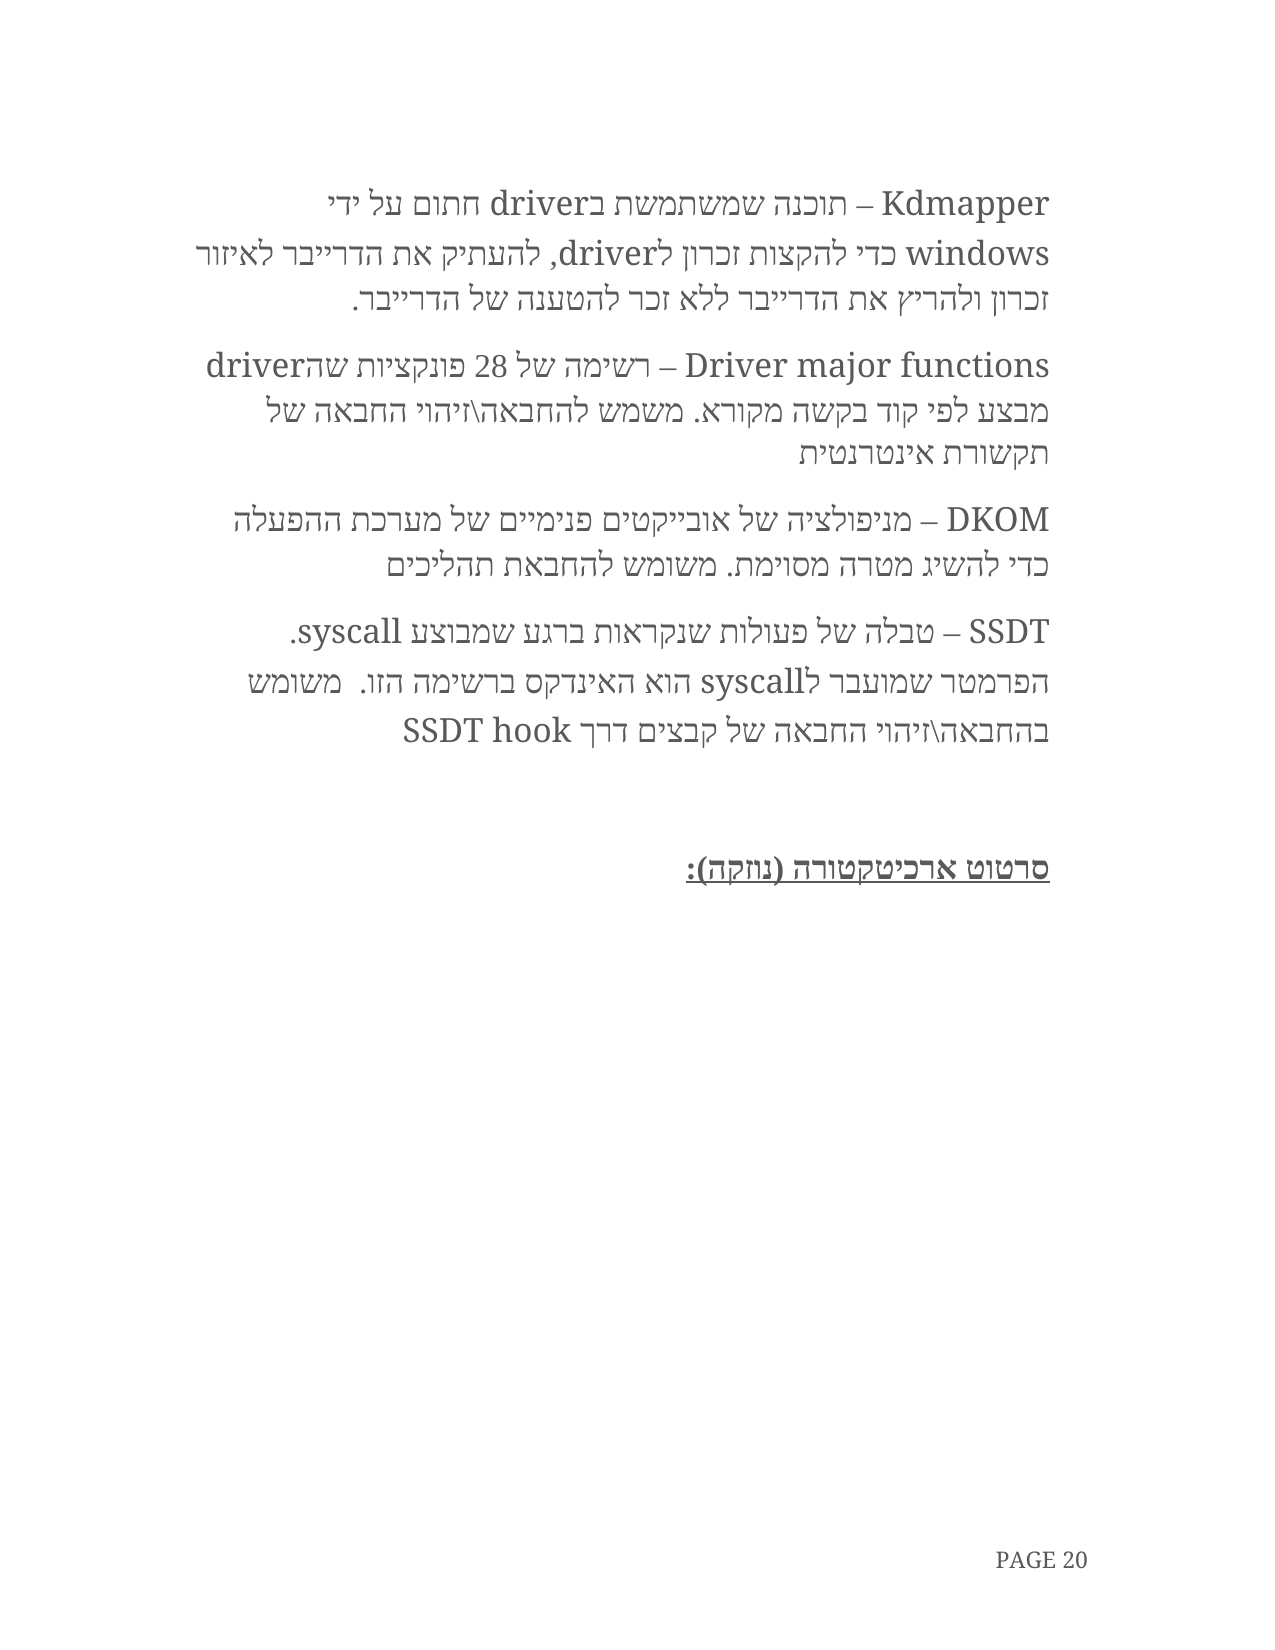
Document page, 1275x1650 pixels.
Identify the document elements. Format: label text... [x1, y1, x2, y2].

text Kdmapper – תוכנה שמשתמשת בdriver חתום על ידי windows כדי להקצות זכרון לdriver, להעתיק את הדרייבר לאיזור זכרון ולהריץ את הדרייבר ללא זכר להטענה של הדרייבר. [187, 180, 1050, 317]
text סרטוט ארכיטקטורה (נוזקה): [187, 848, 1050, 886]
text DKOM – מניפולציה של אובייקטים פנימיים של מערכת ההפעלה כדי להשיג מטרה מסוימת. משומש להחבאת תהליכים [187, 496, 1050, 584]
text SSDT – טבלה של פעולות שנקראות ברגע שמבוצע syscall. הפרמטר שמועבר לsyscall הוא האינדקס ברשימה הזו. משומש בהחבאה\זיהוי החבאה של קבצים דרך SSDT hook [187, 608, 1050, 752]
text Driver major functions – רשימה של 28 פונקציות שהdriver מבצע לפי קוד בקשה מקורא. משמש להחבאה\זיהוי החבאה של תקשורת אינטרנטית [187, 342, 1050, 472]
